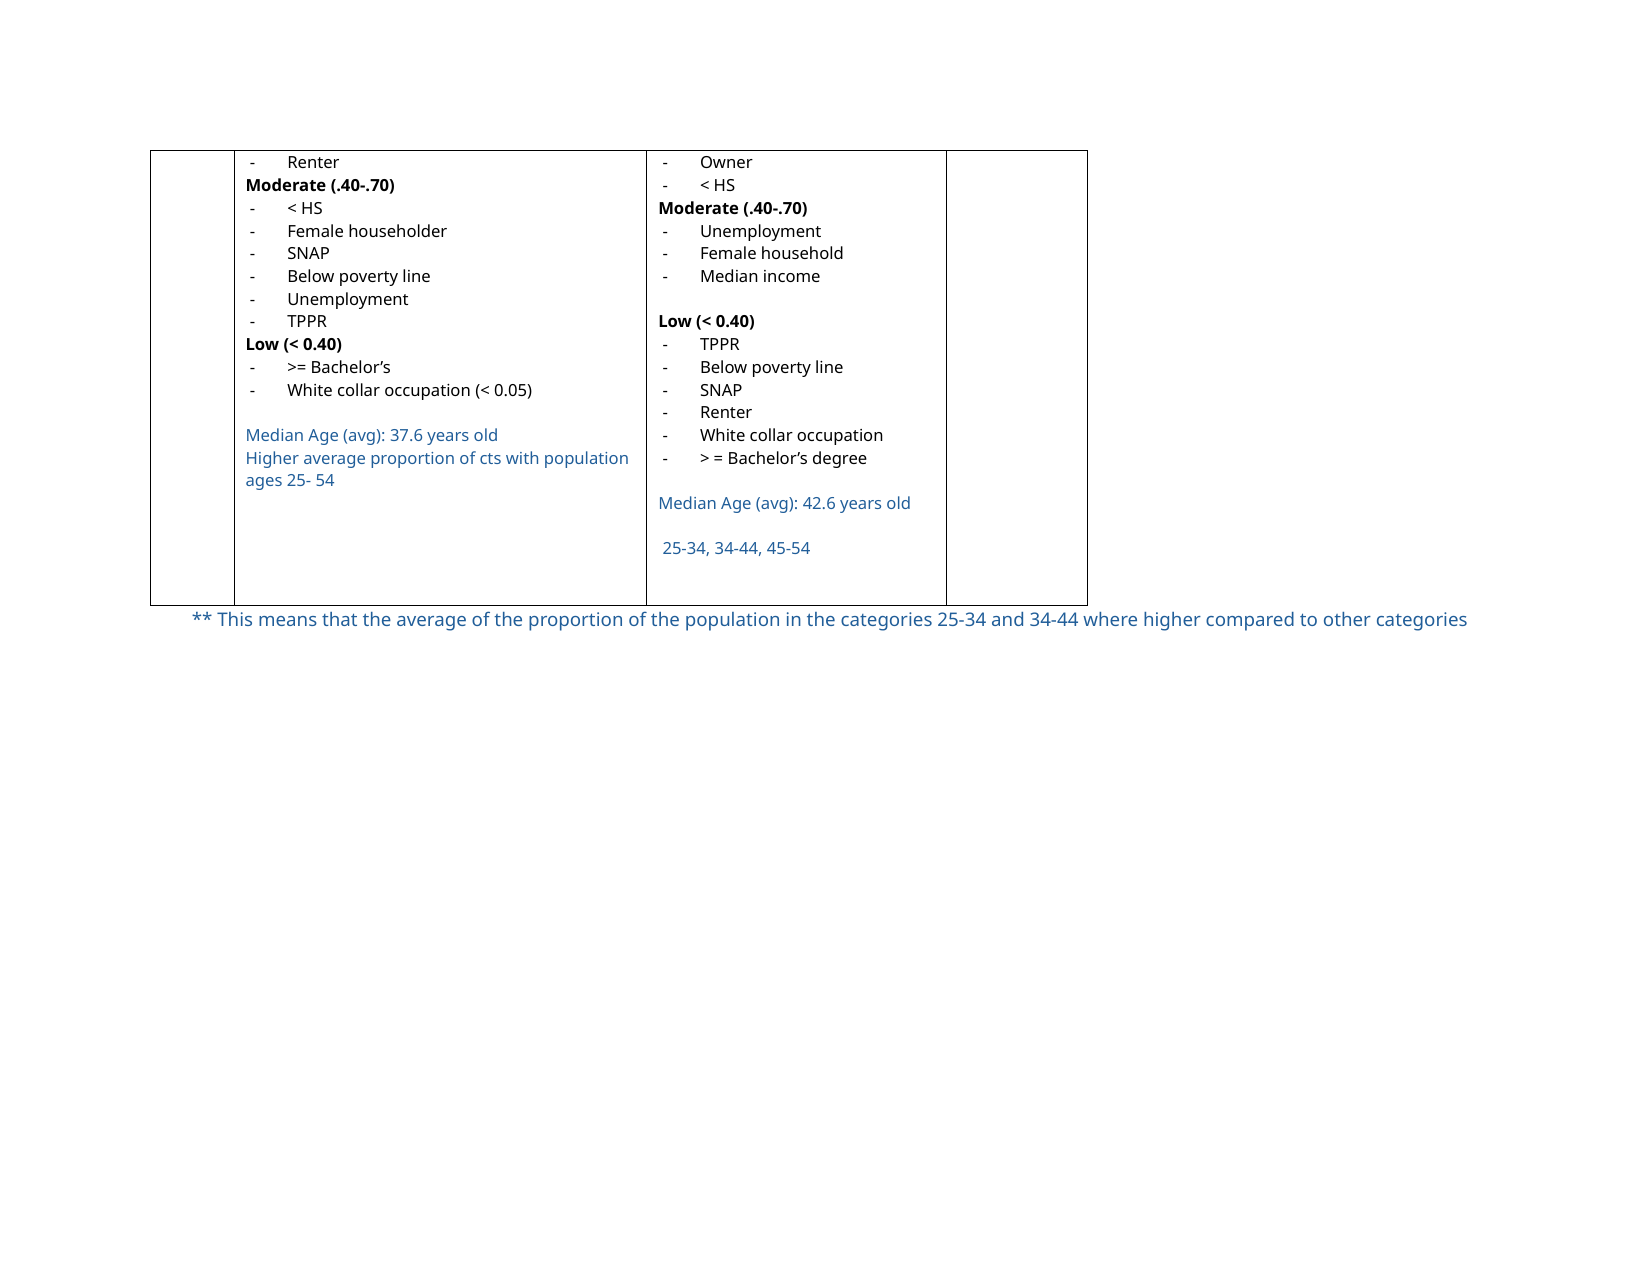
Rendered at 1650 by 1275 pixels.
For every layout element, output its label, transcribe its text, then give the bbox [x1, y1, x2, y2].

table_cell [947, 151, 1087, 605]
table_cell 9 [151, 151, 234, 605]
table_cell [647, 151, 946, 605]
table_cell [235, 151, 646, 605]
list ** This means that the average of the proportion of the population in the categories 25-34 and 34-44 where higher compared to other categories [192, 606, 1500, 632]
